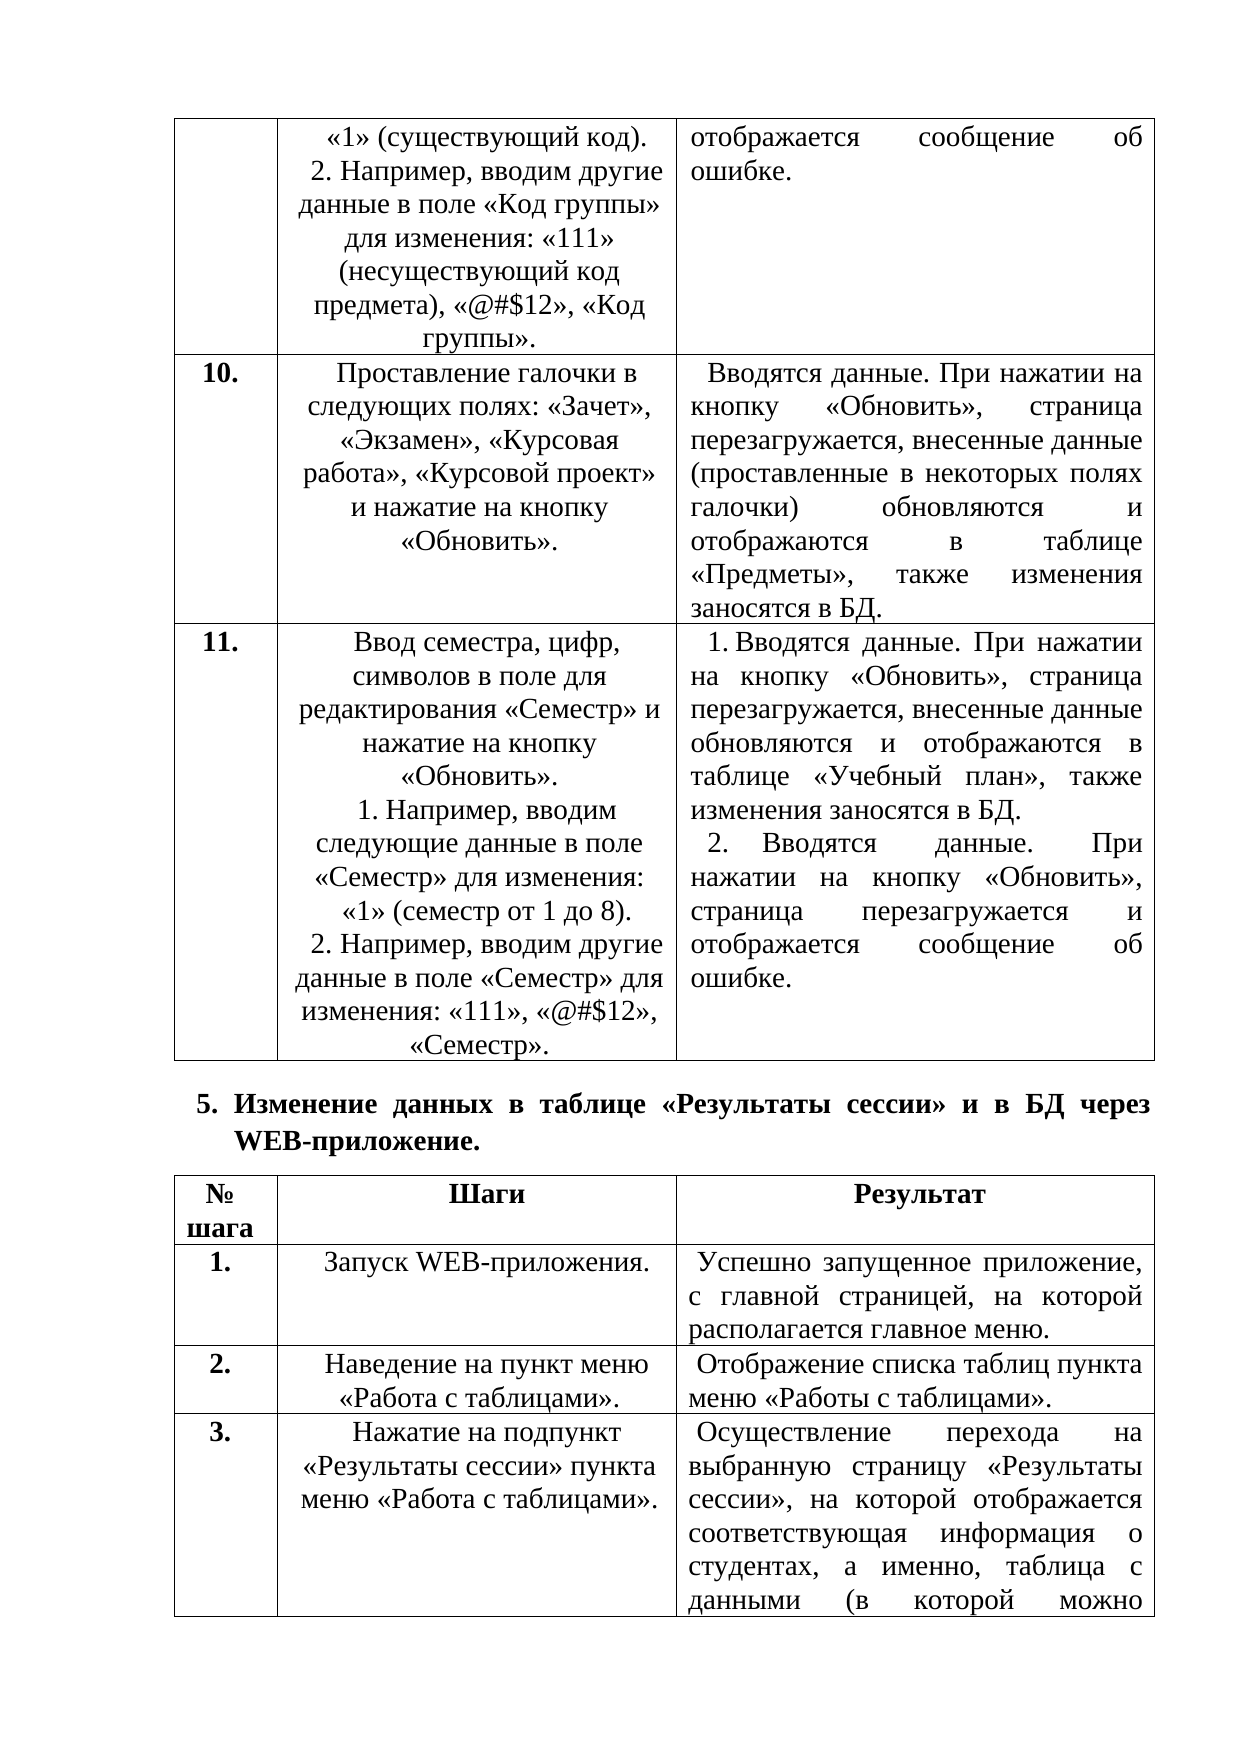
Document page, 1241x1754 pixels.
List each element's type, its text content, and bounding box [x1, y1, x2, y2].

table_cell Запуск WEB-приложения. [278, 1245, 676, 1345]
table_cell Вводятся данные. При нажатии на кнопку «Обновить», страница перезагружается, внесенные данные (проставленные в некоторых полях галочки) обновляются и отображаются в таблице «Предметы», также изменения заносятся в БД. [677, 355, 1154, 623]
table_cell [278, 1414, 676, 1616]
table_cell Ввод семестра, цифр, символов в поле для редактирования «Семестр» и нажатие на кнопку «Обновить». Например, вводим следующие данные в поле «Семестр» для изменения: «1» (семестр от 1 до 8). Например, вводим другие данные в поле «Семестр» для изменения: «111», «@#$12», «Семестр». [278, 624, 676, 1060]
table_header № шага [175, 1176, 277, 1243]
table_cell 9. [175, 119, 277, 354]
table_header Результат [677, 1176, 1154, 1243]
table_cell Успешно запущенное приложение, с главной страницей, на которой располагается главное меню. [677, 1245, 1154, 1345]
list Изменение данных в таблице «Результаты сессии» и в БД через WEB-приложение. [196, 1086, 1152, 1156]
table_cell 3. [175, 1414, 277, 1616]
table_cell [278, 119, 676, 354]
table_cell Отображение списка таблиц пункта меню «Работы с таблицами». [677, 1346, 1154, 1413]
table_cell 1. [175, 1245, 277, 1345]
table_cell 10. [175, 355, 277, 623]
table_cell Наведение на пункт меню «Работа с таблицами». [278, 1346, 676, 1413]
table_header Шаги [278, 1176, 676, 1243]
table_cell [677, 1414, 1154, 1616]
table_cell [677, 119, 1154, 354]
table_cell Проставление галочки в следующих полях: «Зачет», «Экзамен», «Курсовая работа», «Курсовой проект» и нажатие на кнопку «Обновить». [278, 355, 676, 623]
table_cell 2. [175, 1346, 277, 1413]
table_cell 11. [175, 624, 277, 1060]
